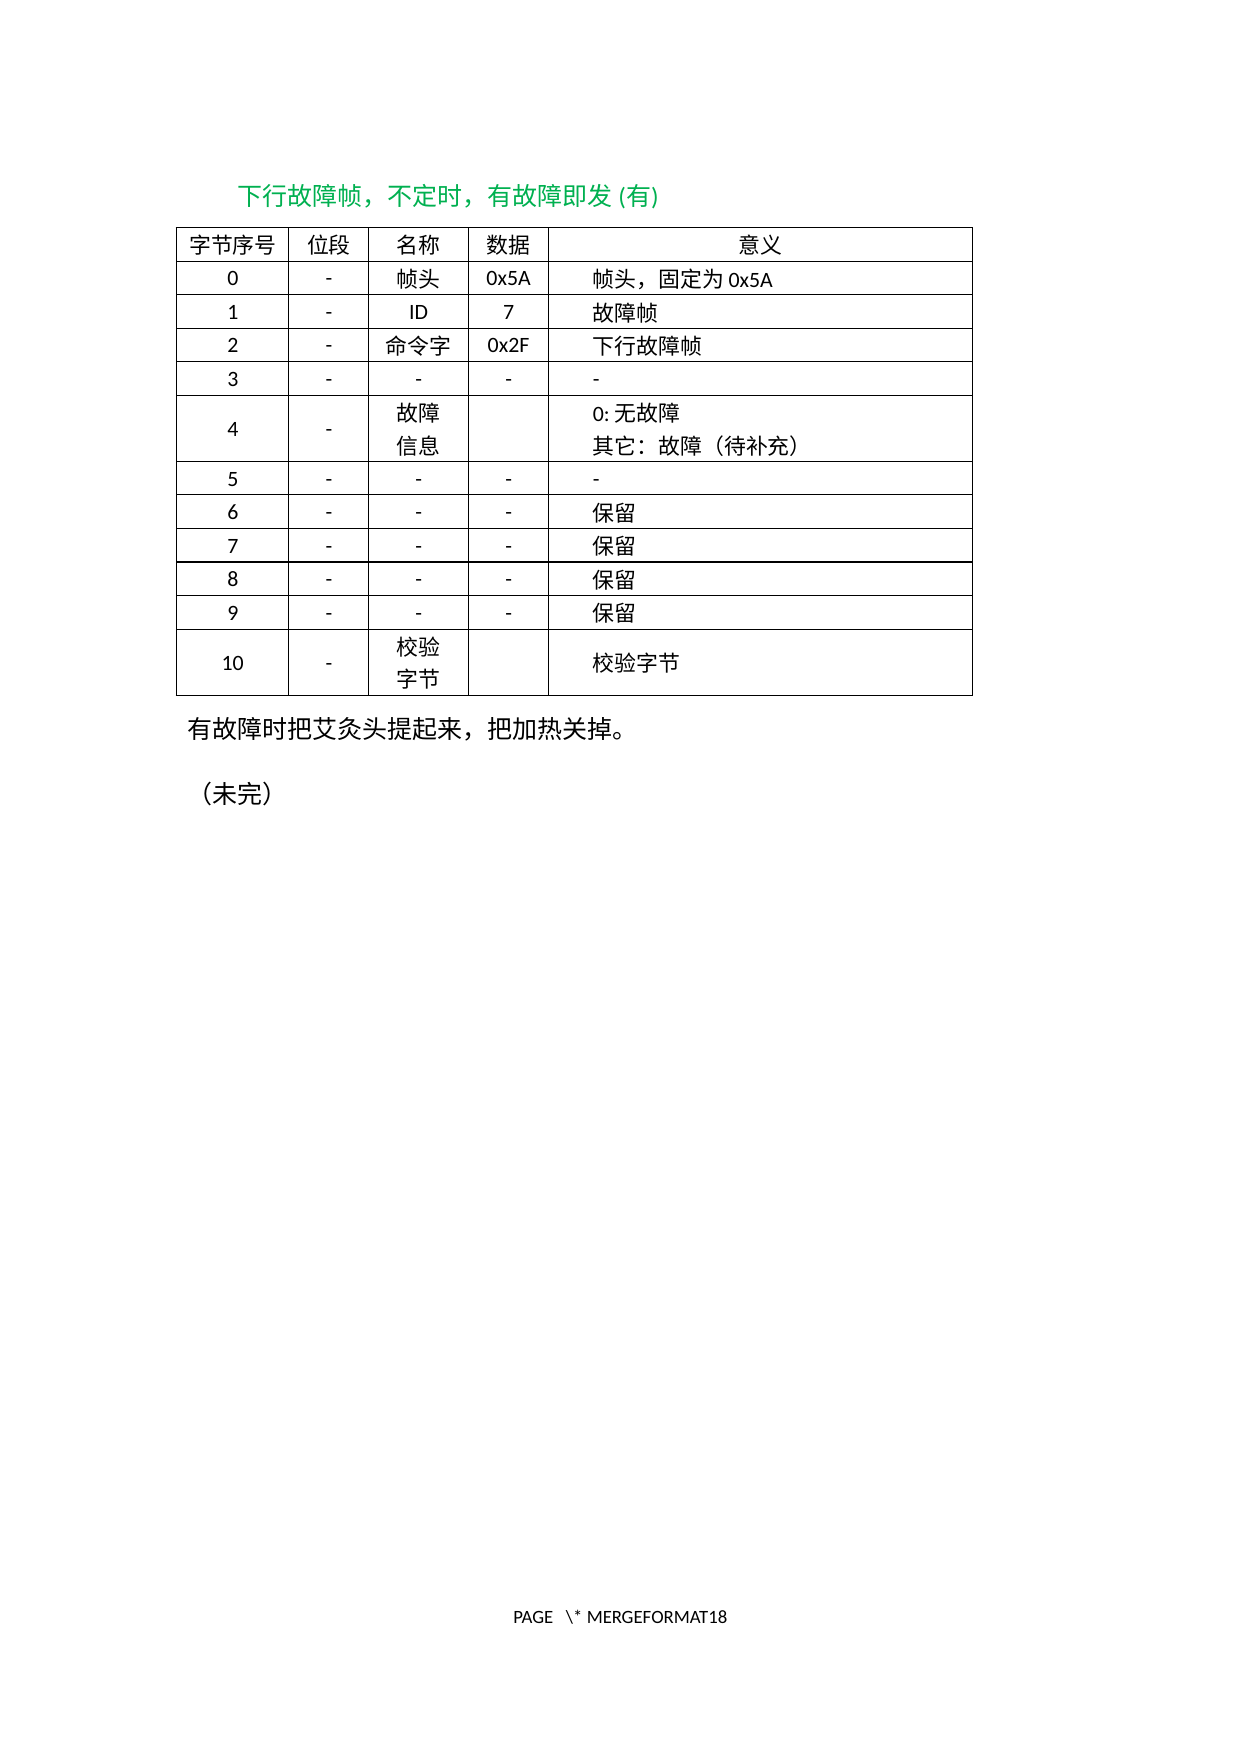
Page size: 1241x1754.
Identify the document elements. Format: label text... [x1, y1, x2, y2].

table_cell - [369, 495, 468, 528]
table_cell 保留 [549, 529, 972, 561]
table_cell - [469, 362, 548, 395]
table_cell - [289, 529, 368, 561]
table_cell - [369, 563, 468, 595]
table_cell 命令字 [369, 329, 468, 361]
table_cell - [289, 362, 368, 395]
table_cell [469, 396, 548, 461]
table_cell 9 [177, 596, 288, 628]
table_header 意义 [549, 228, 972, 261]
table_cell - [289, 329, 368, 361]
table_cell 0x2F [469, 329, 548, 361]
text 有故障时把艾灸头提起来，把加热关掉。 [187, 696, 1053, 761]
table_cell - [469, 529, 548, 561]
table_cell 故障帧 [549, 295, 972, 328]
table_cell - [289, 596, 368, 628]
table_cell 保留 [549, 563, 972, 595]
table_cell - [549, 362, 972, 395]
table_cell 6 [177, 495, 288, 528]
table_cell 7 [177, 529, 288, 561]
table_cell 7 [469, 295, 548, 328]
table_cell 1 [177, 295, 288, 328]
table_cell 8 [177, 563, 288, 595]
table_cell 校验 字节 [369, 630, 468, 694]
table_cell 0: 无故障 其它：故障（待补充） [549, 396, 972, 461]
table_cell - [469, 563, 548, 595]
table_cell - [289, 295, 368, 328]
table_cell 帧头 [369, 262, 468, 294]
table_cell - [289, 396, 368, 461]
table_cell 保留 [549, 495, 972, 528]
table_cell 5 [177, 462, 288, 494]
table_cell [469, 630, 548, 694]
table_cell - [289, 462, 368, 494]
table_cell 10 [177, 630, 288, 694]
table_cell 故障 信息 [369, 396, 468, 461]
table_cell - [289, 262, 368, 294]
table_cell - [469, 462, 548, 494]
table_cell 校验字节 [549, 630, 972, 694]
table_cell - [369, 362, 468, 395]
table_cell 3 [177, 362, 288, 395]
table_cell 0 [177, 262, 288, 294]
table_cell - [369, 529, 468, 561]
table_header 位段 [289, 228, 368, 261]
text 下行故障帧，不定时，有故障即发 (有) [187, 162, 1053, 227]
table_header 字节序号 [177, 228, 288, 261]
table_cell - [289, 563, 368, 595]
table_cell - [369, 462, 468, 494]
table_cell - [549, 462, 972, 494]
table_cell 0x5A [469, 262, 548, 294]
table_cell 保留 [549, 596, 972, 628]
table_cell 帧头，固定为0x5A [549, 262, 972, 294]
table_cell - [289, 630, 368, 694]
table_cell 4 [177, 396, 288, 461]
table_cell 下行故障帧 [549, 329, 972, 361]
table_cell ID [369, 295, 468, 328]
table_cell - [289, 495, 368, 528]
table_header 名称 [369, 228, 468, 261]
table_cell - [369, 596, 468, 628]
table_header 数据 [469, 228, 548, 261]
table_cell - [469, 596, 548, 628]
text （未完） [187, 761, 1053, 826]
table_cell 2 [177, 329, 288, 361]
table_cell - [469, 495, 548, 528]
